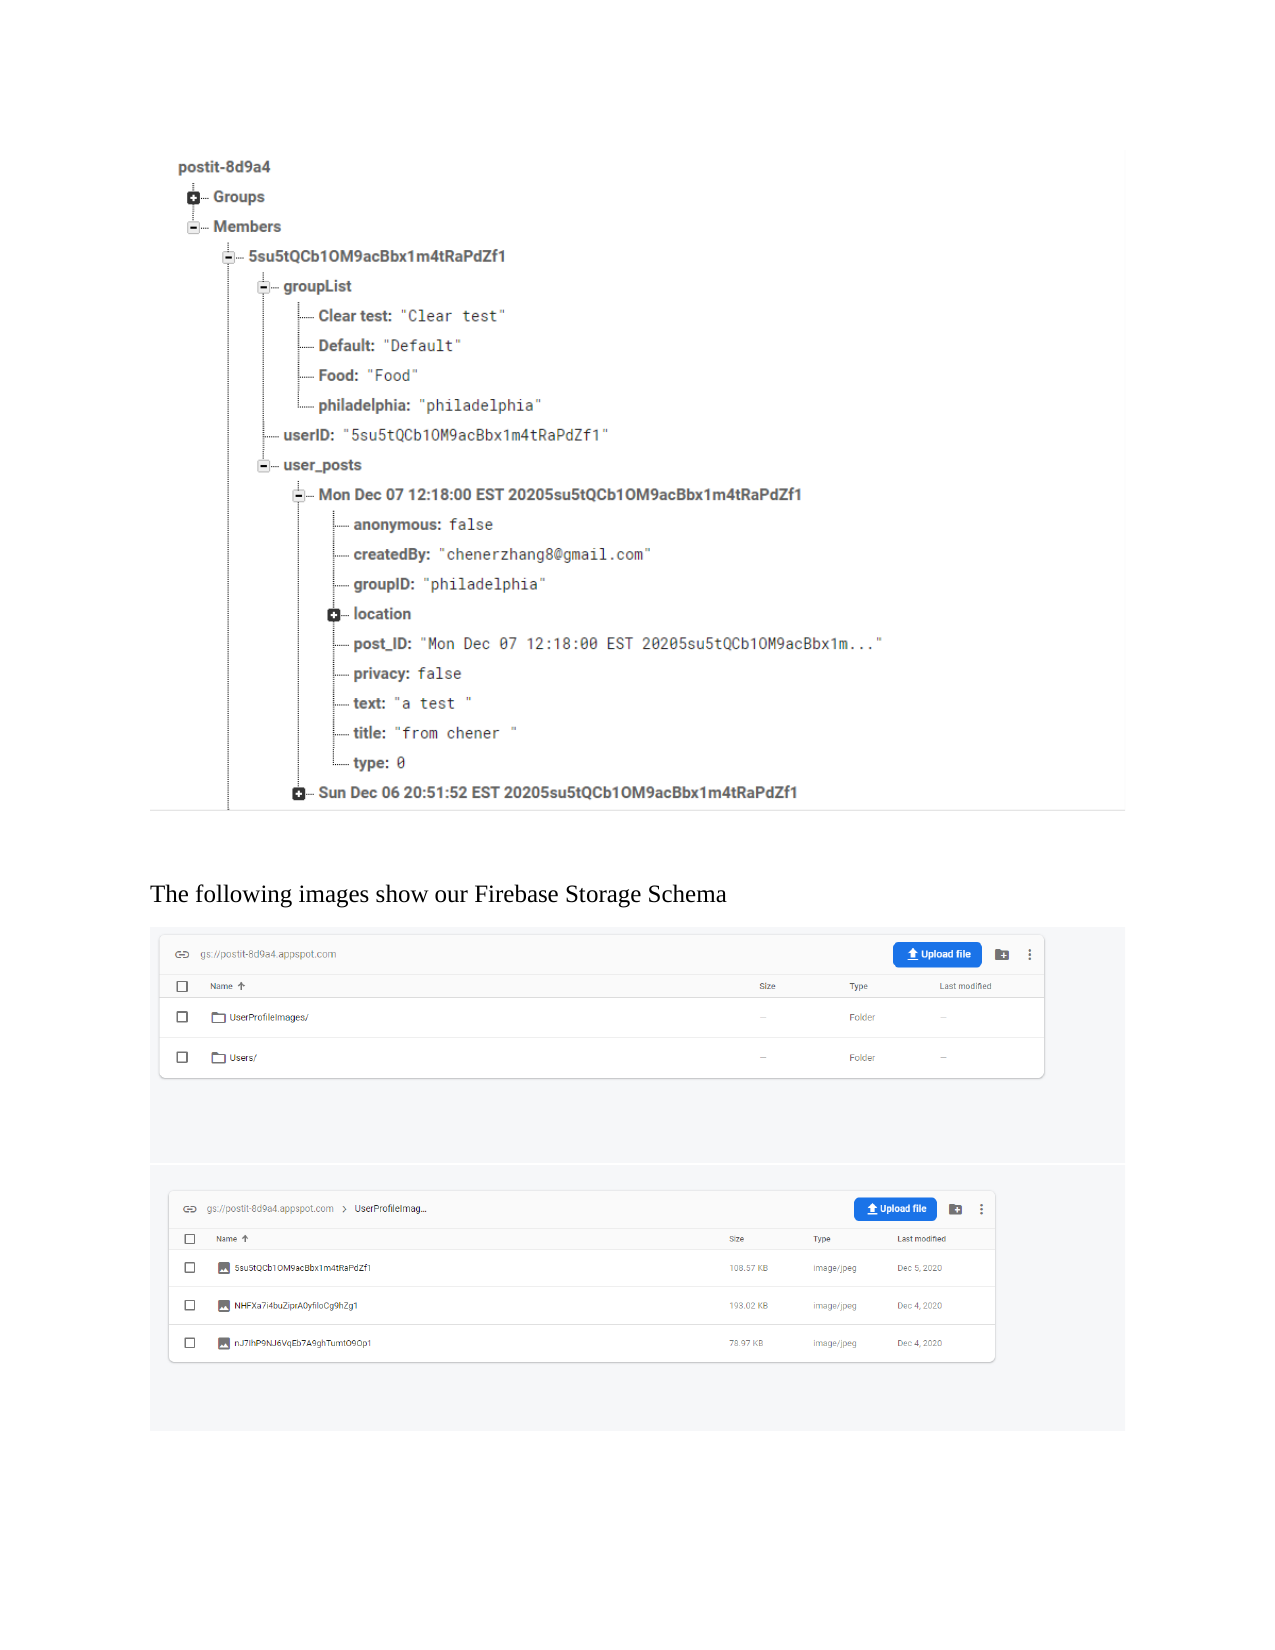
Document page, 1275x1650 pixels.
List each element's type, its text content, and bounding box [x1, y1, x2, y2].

text The following images show our Firebase Storage Schema [150, 879, 1125, 908]
picture [150, 150, 1125, 813]
picture [150, 1165, 1125, 1431]
picture [150, 927, 1125, 1163]
